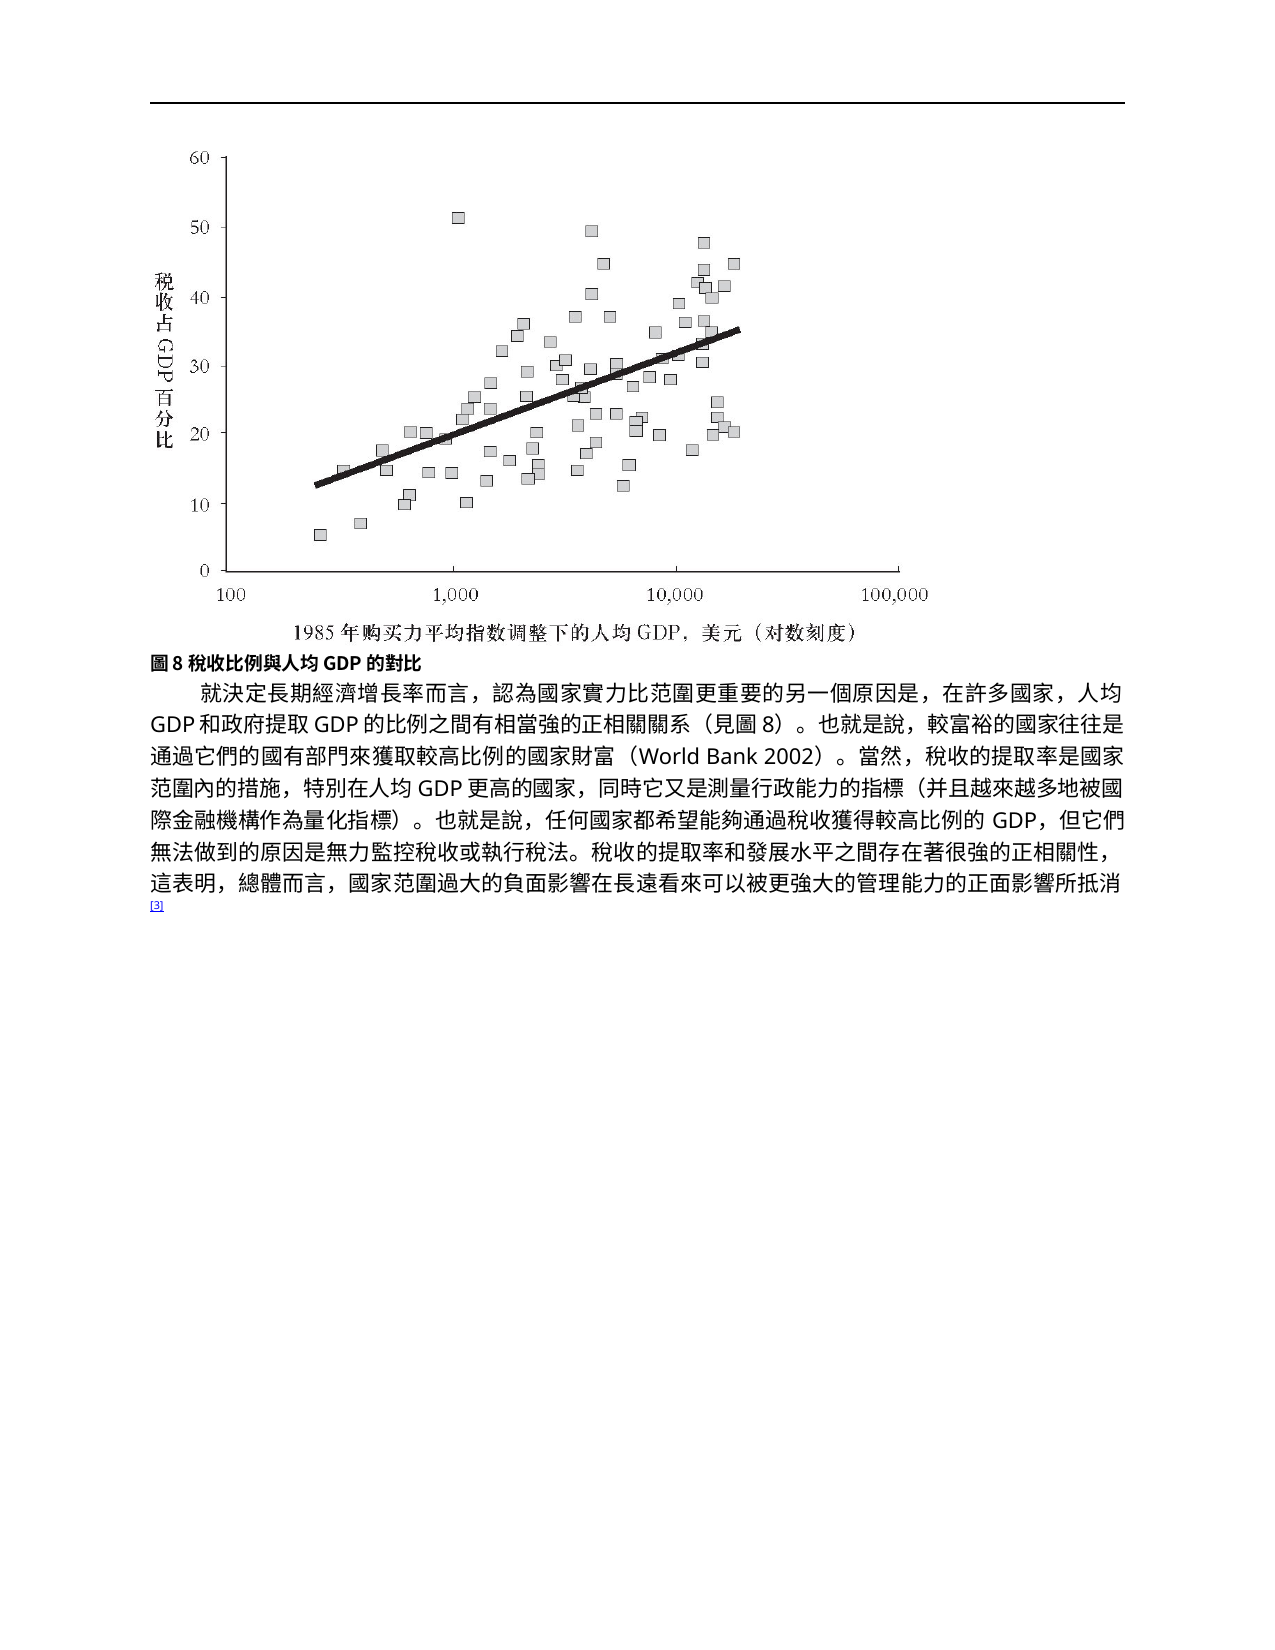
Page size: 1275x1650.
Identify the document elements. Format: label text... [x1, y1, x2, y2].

text 圖8 稅收比例與人均GDP的對比 [150, 646, 1125, 676]
picture [150, 150, 930, 646]
text 就決定長期經濟增長率而言，認為國家實力比范圍更重要的另一個原因是，在許多國家，人均GDP和政府提取GDP的比例之間有相當強的正相關關系（見圖8）。也就是說，較富裕的國家往往是通過它們的國有部門來獲取較高比例的國家財富（World Bank 2002）。當然，稅收的提取率是國家范圍內的措施，特別在人均GDP更高的國家，同時它又是測量行政能力的指標（并且越來越多地被國際金融機構作為量化指標）。也就是說，任何國家都希望能夠通過稅收獲得較高比例的GDP，但它們無法做到的原因是無力監控稅收或執行稅法。稅收的提取率和發展水平之間存在著很強的正相關性，這表明，總體而言，國家范圍過大的負面影響在長遠看來可以被更強大的管理能力的正面影響所抵消。[3] [150, 676, 1125, 923]
